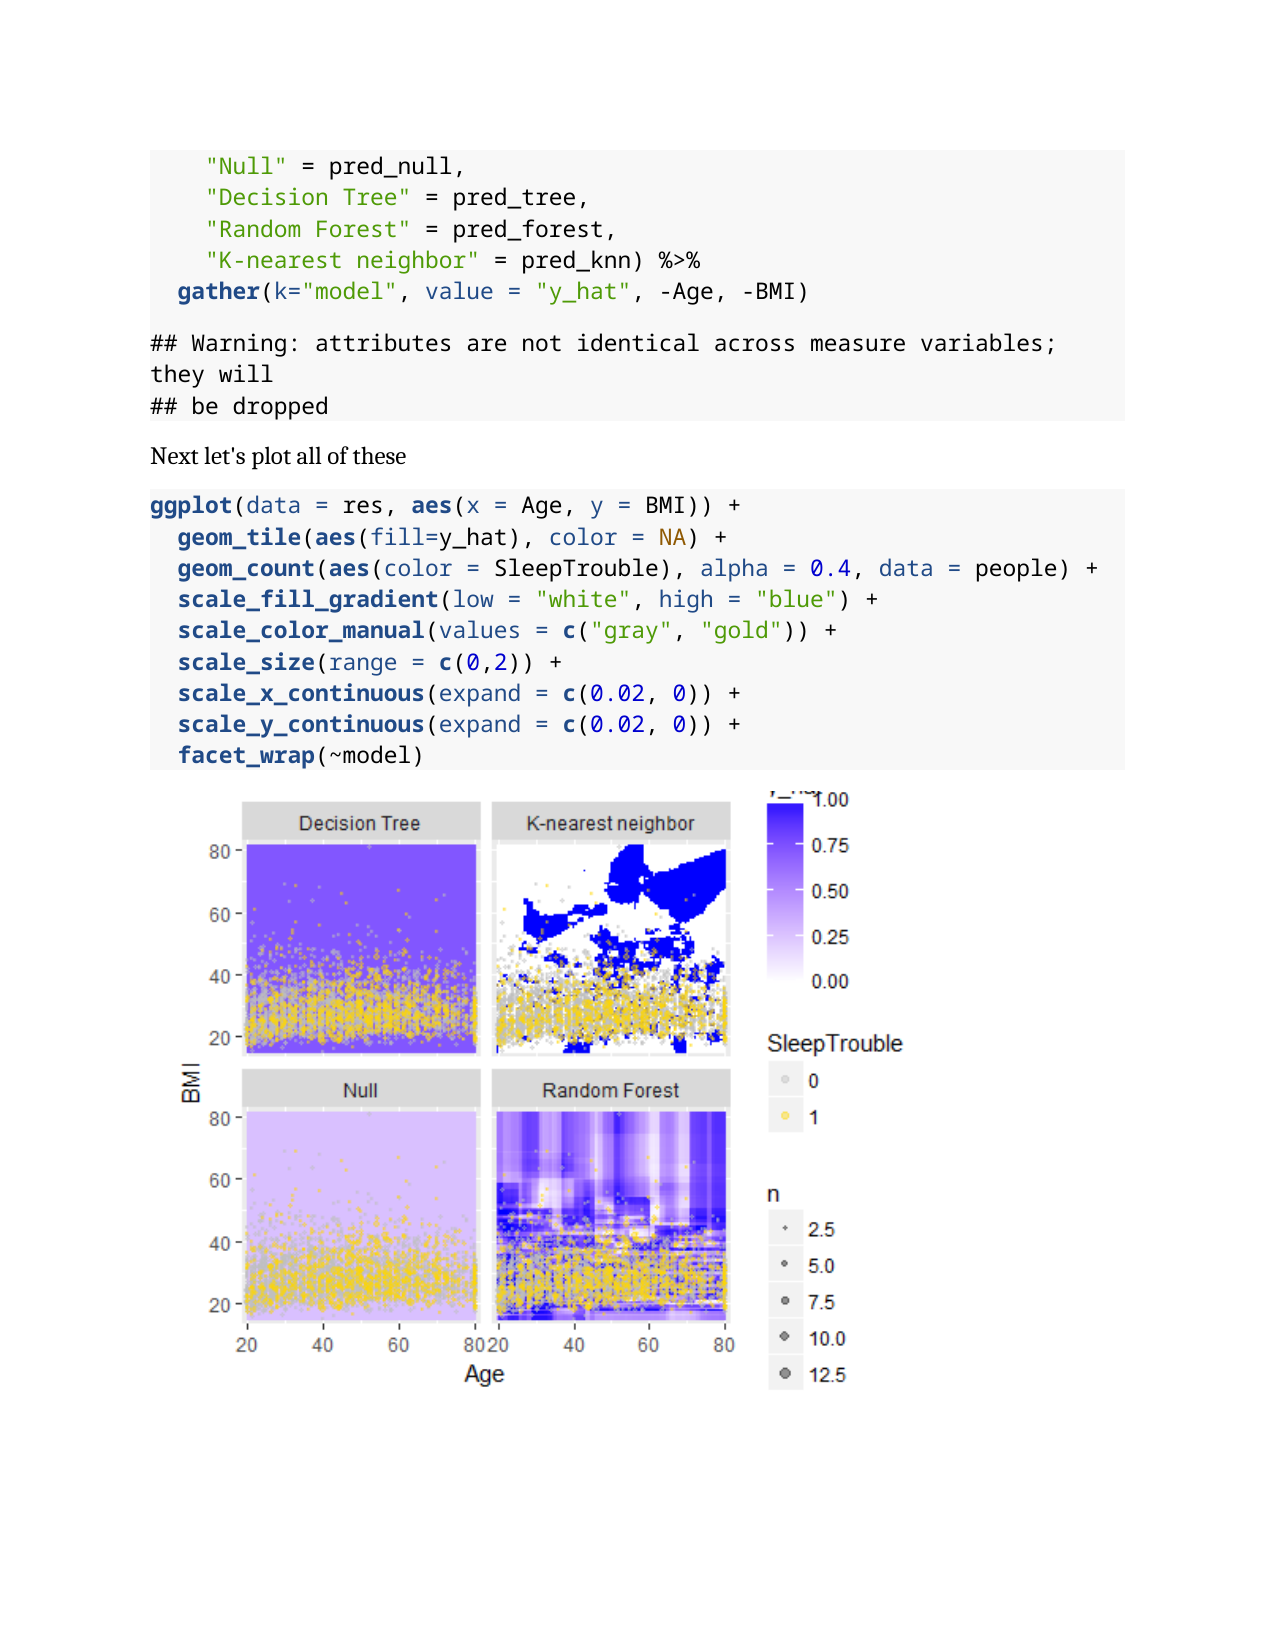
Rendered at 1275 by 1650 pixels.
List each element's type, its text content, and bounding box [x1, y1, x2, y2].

picture [168, 791, 927, 1398]
text ggplot(data = res, aes(x = Age, y = BMI)) + geom_tile(aes(fill=y_hat), color = NA) + geom_count(aes(color = SleepTrouble), alpha = 0.4, data = people) + scale_fill_gradient(low = "white", high = "blue") + scale_color_manual(values = c("gray", "gold")) + scale_size(range = c(0,2)) + scale_x_continuous(expand = c(0.02, 0)) + scale_y_continuous(expand = c(0.02, 0)) + facet_wrap(~model) [425, 489, 1125, 770]
text Next let's plot all of these [150, 442, 1125, 470]
text ## Warning: attributes are not identical across measure variables; they will ## be dropped [150, 327, 1125, 421]
